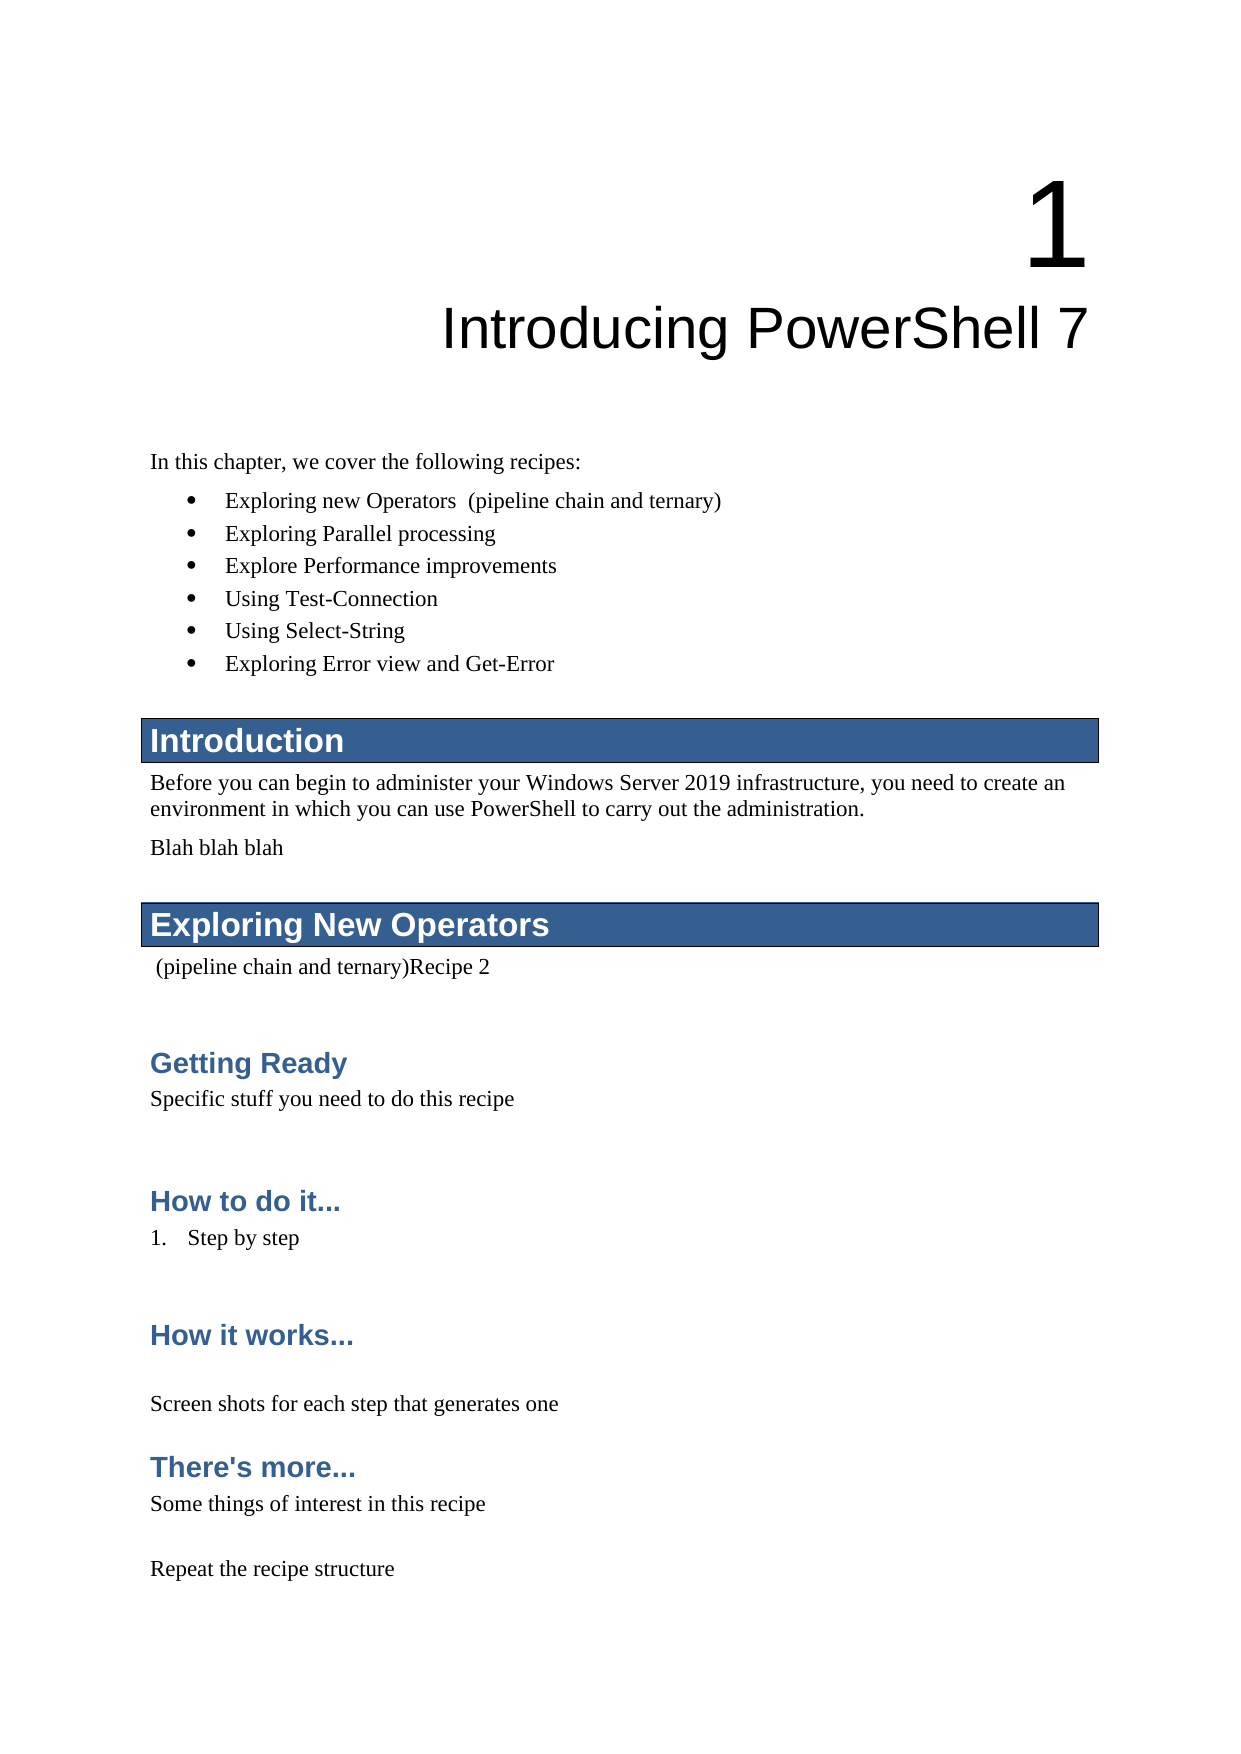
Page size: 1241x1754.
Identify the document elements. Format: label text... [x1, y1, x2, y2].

text Specific stuff you need to do this recipe [150, 1085, 1090, 1112]
title Introducing PowerShell 7 [150, 294, 1090, 361]
text Using Test-Connection [187, 585, 1053, 611]
list Some things of interest in this recipe [150, 1490, 1053, 1516]
subtitle Getting Ready [150, 1046, 1090, 1079]
subtitle Introduction [142, 719, 1098, 762]
text Exploring Error view and Get-Error [187, 650, 1053, 677]
list Step by step [150, 1224, 1053, 1250]
text In this chapter, we cover the following recipes: [150, 448, 1090, 475]
subtitle Exploring New Operators [142, 904, 1098, 946]
subtitle There's more... [150, 1450, 1090, 1484]
list Repeat the recipe structure [150, 1555, 1053, 1582]
text 1 [150, 150, 1090, 294]
text Explore Performance improvements [187, 552, 1053, 579]
list Screen shots for each step that generates one [150, 1391, 1053, 1417]
subtitle How it works... [150, 1318, 1090, 1352]
text Exploring Parallel processing [187, 520, 1053, 546]
text Using Select-String [187, 618, 1053, 644]
text Exploring new Operators (pipeline chain and ternary) [187, 487, 1053, 513]
list (pipeline chain and ternary)Recipe 2 [150, 953, 1053, 980]
subtitle How to do it... [150, 1184, 1090, 1217]
text Before you can begin to administer your Windows Server 2019 infrastructure, you need to create an environment in which you can use PowerShell to carry out the administration. [150, 769, 1090, 822]
list Blah blah blah [150, 834, 1053, 861]
